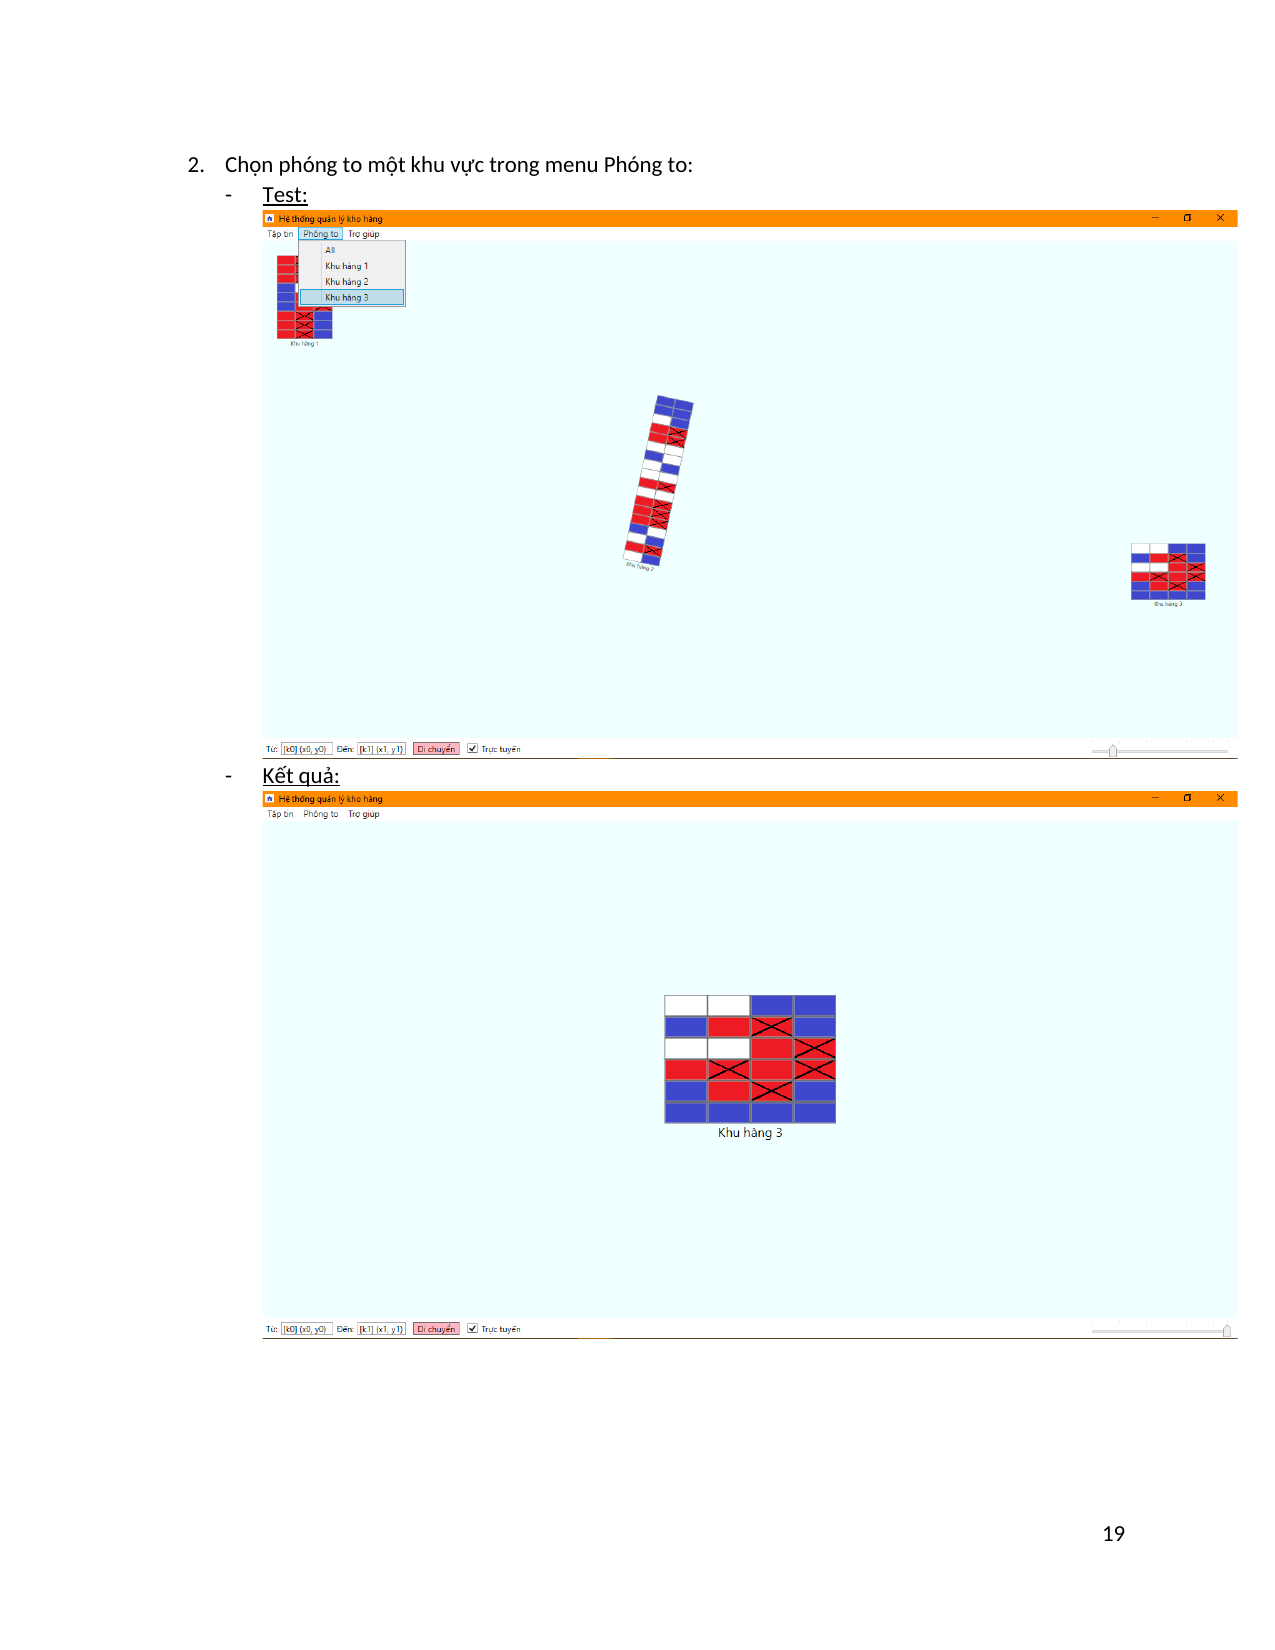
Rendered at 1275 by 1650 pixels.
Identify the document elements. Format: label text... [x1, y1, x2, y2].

picture [262, 210, 1238, 759]
picture [262, 791, 1238, 1339]
list Kết quả: [225, 761, 1125, 789]
list Chọn phóng to một khu vực trong menu Phóng to: [187, 150, 1125, 178]
list Test: [225, 180, 1125, 208]
